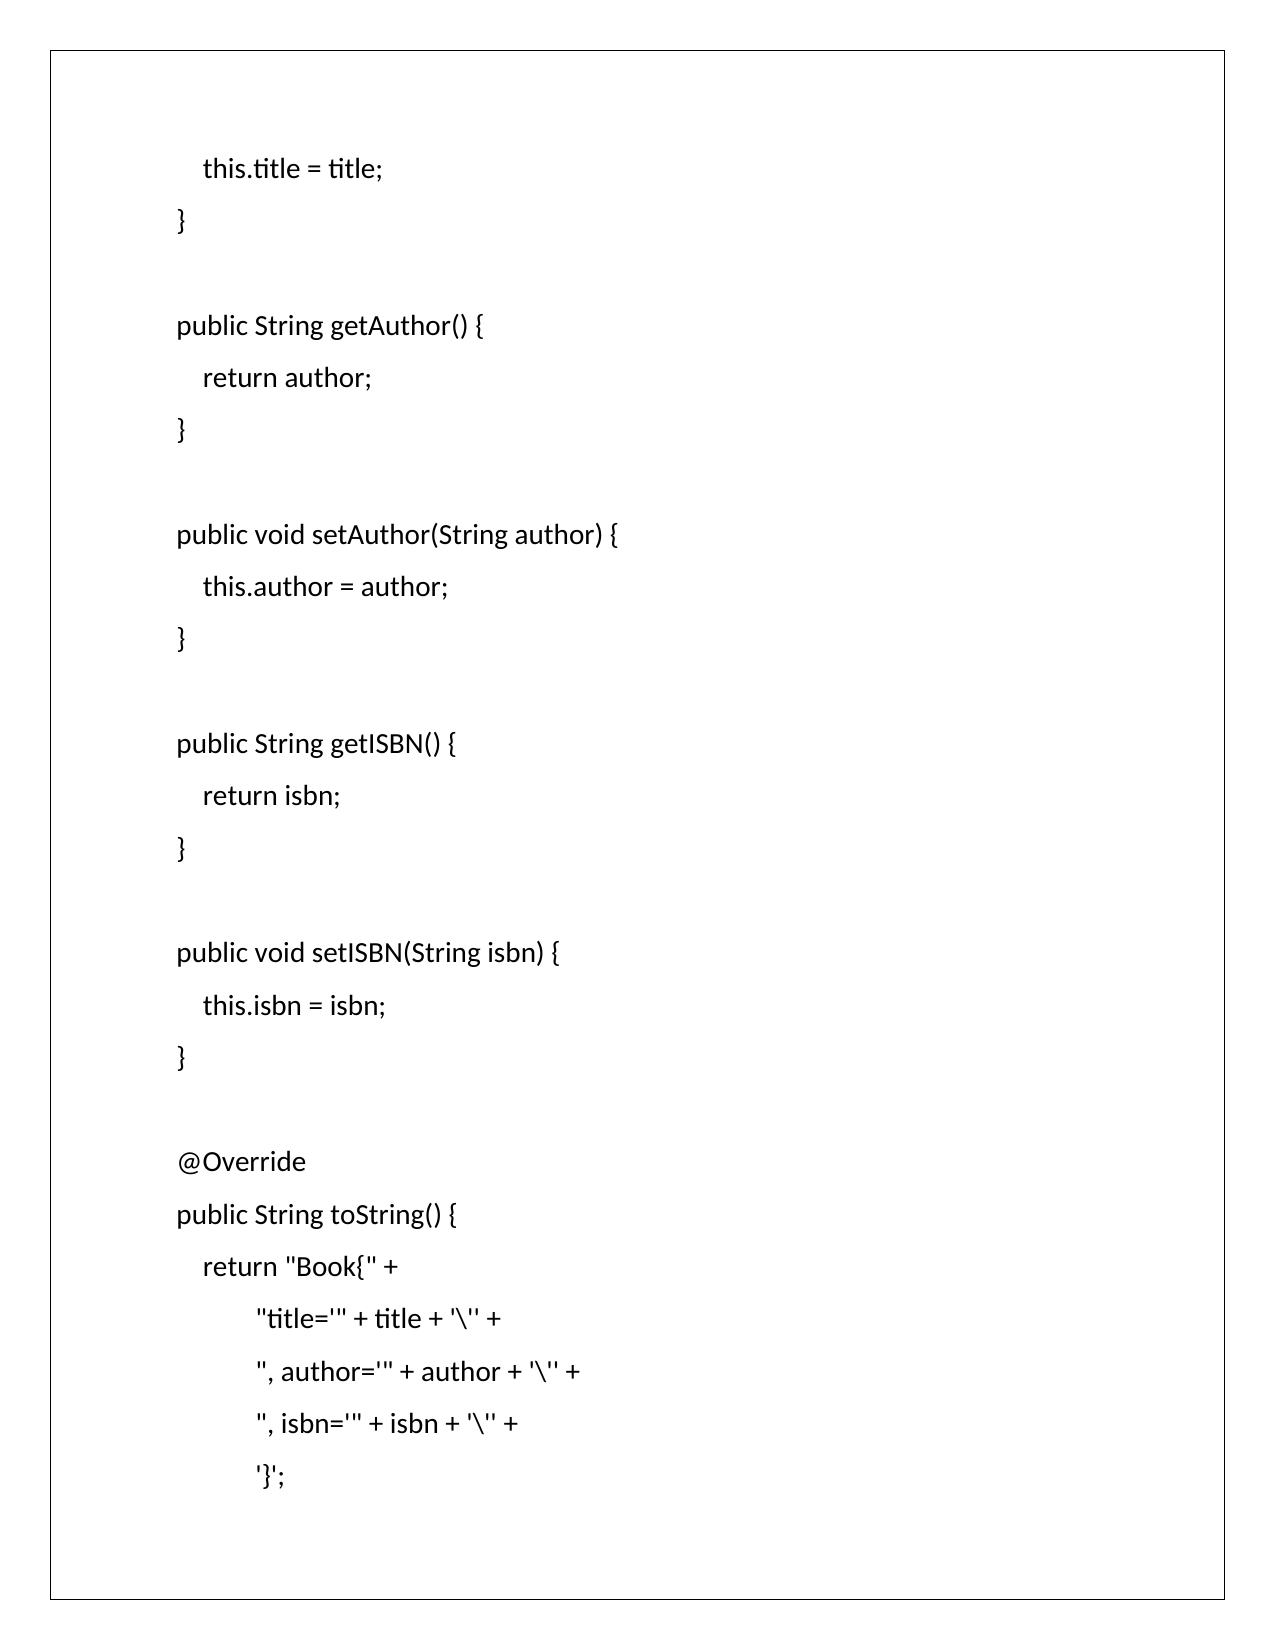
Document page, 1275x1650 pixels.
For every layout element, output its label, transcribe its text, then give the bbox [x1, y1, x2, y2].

text this.author = author; [150, 568, 1125, 604]
text public String getISBN() { [150, 725, 1125, 761]
text } [150, 830, 1125, 865]
text public void setAuthor(String author) { [150, 516, 1125, 552]
text public String toString() { [150, 1196, 1125, 1231]
text } [150, 1039, 1125, 1074]
text this.isbn = isbn; [150, 987, 1125, 1022]
text ", isbn='" + isbn + '\'' + [150, 1405, 1125, 1441]
text '}'; [150, 1457, 1125, 1493]
text return isbn; [150, 777, 1125, 813]
text public void setISBN(String isbn) { [150, 934, 1125, 970]
text } [150, 202, 1125, 238]
text this.title = title; [150, 150, 1125, 186]
text ", author='" + author + '\'' + [150, 1353, 1125, 1388]
text return author; [150, 359, 1125, 395]
text @Override [150, 1143, 1125, 1179]
text "title='" + title + '\'' + [150, 1300, 1125, 1336]
text return "Book{" + [150, 1248, 1125, 1284]
text public String getAuthor() { [150, 307, 1125, 342]
text } [150, 621, 1125, 656]
text } [150, 411, 1125, 447]
